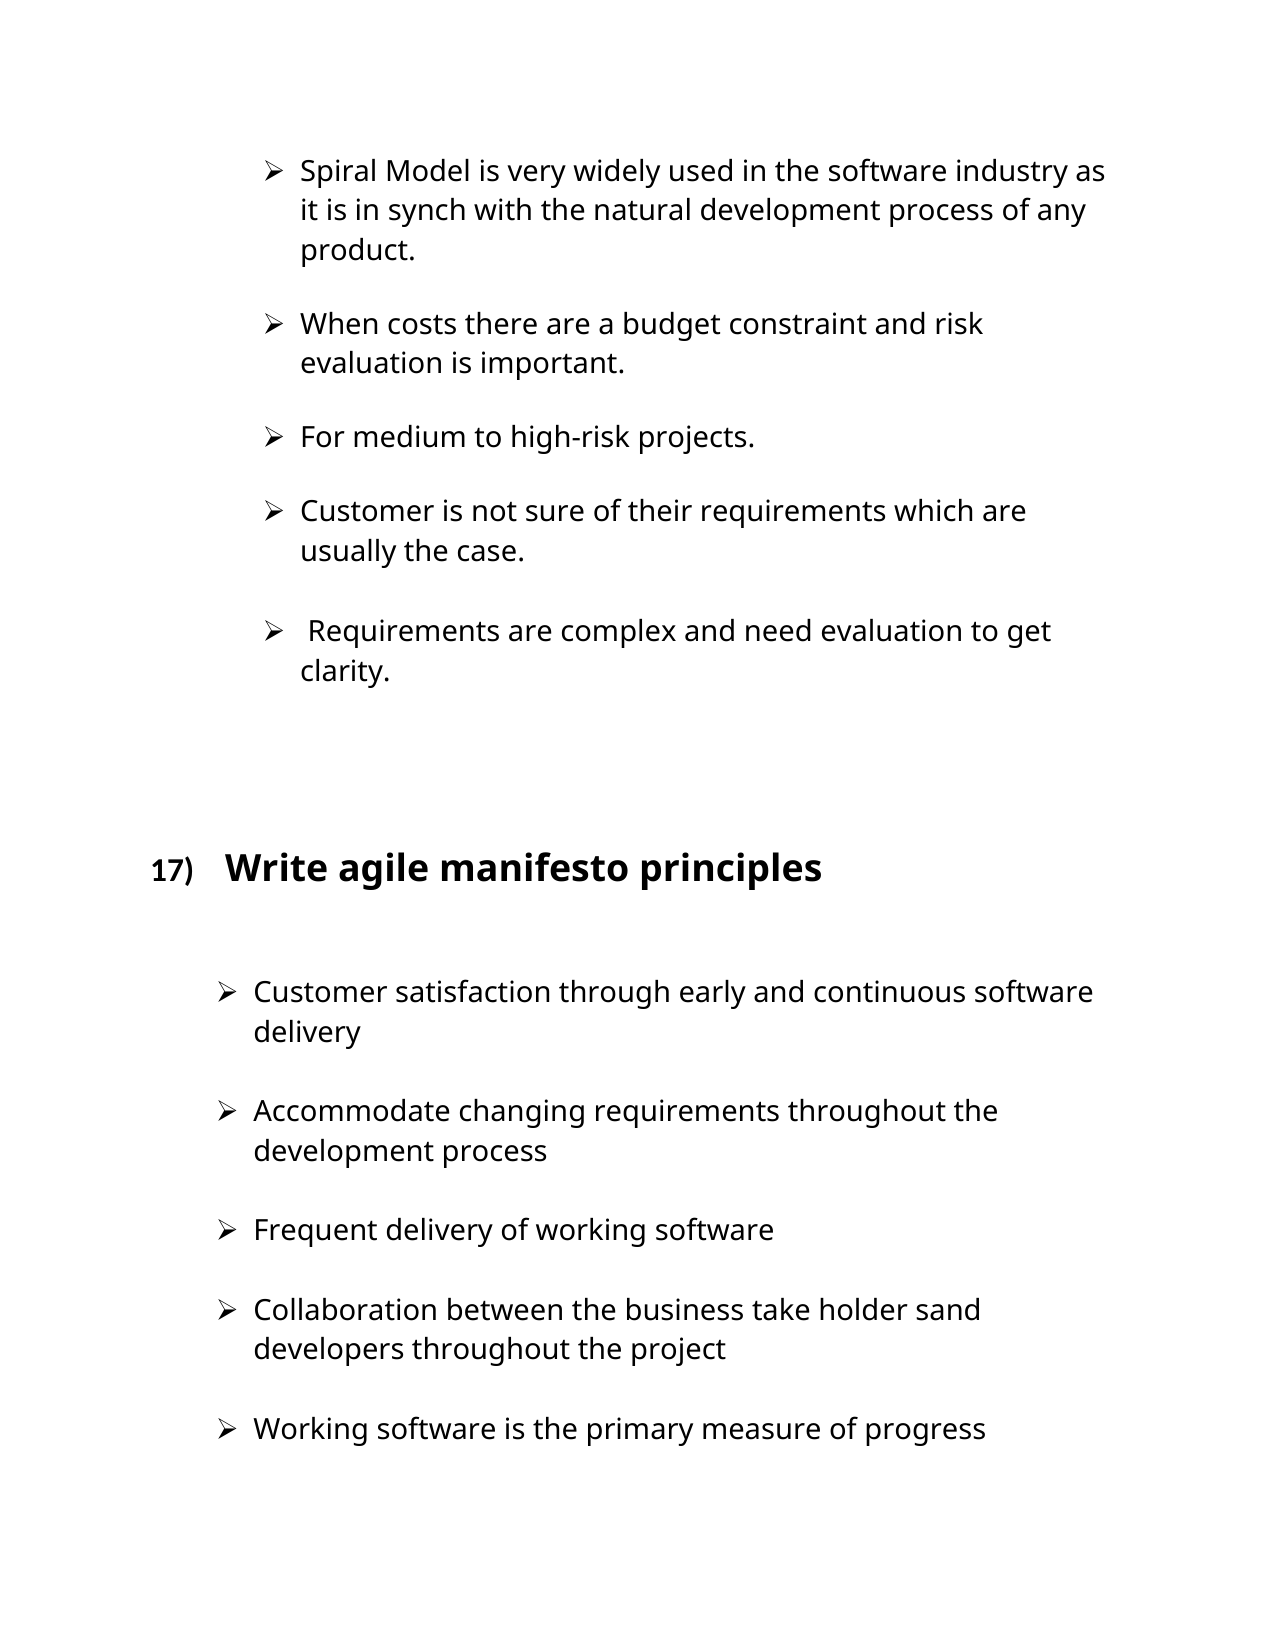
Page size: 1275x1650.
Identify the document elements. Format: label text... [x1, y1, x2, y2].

list Customer is not sure of their requirements which are usually the case. [262, 490, 1125, 570]
list Collaboration between the business take holder sand developers throughout the project [216, 1289, 1125, 1368]
list Requirements are complex and need evaluation to get clarity. [262, 610, 1125, 690]
list Spiral Model is very widely used in the software industry as it is in synch with the natural development process of any product. [262, 150, 1125, 269]
list Frequent delivery of working software [216, 1209, 1125, 1249]
list Accommodate changing requirements throughout the development process [216, 1091, 1125, 1170]
list For medium to high-risk projects. [262, 417, 1125, 456]
list When costs there are a budget constraint and risk evaluation is important. [262, 303, 1125, 382]
list Write agile manifesto principles [150, 841, 1125, 892]
list Customer satisfaction through early and continuous software delivery [216, 971, 1125, 1051]
list Working software is the primary measure of progress [216, 1408, 1125, 1448]
